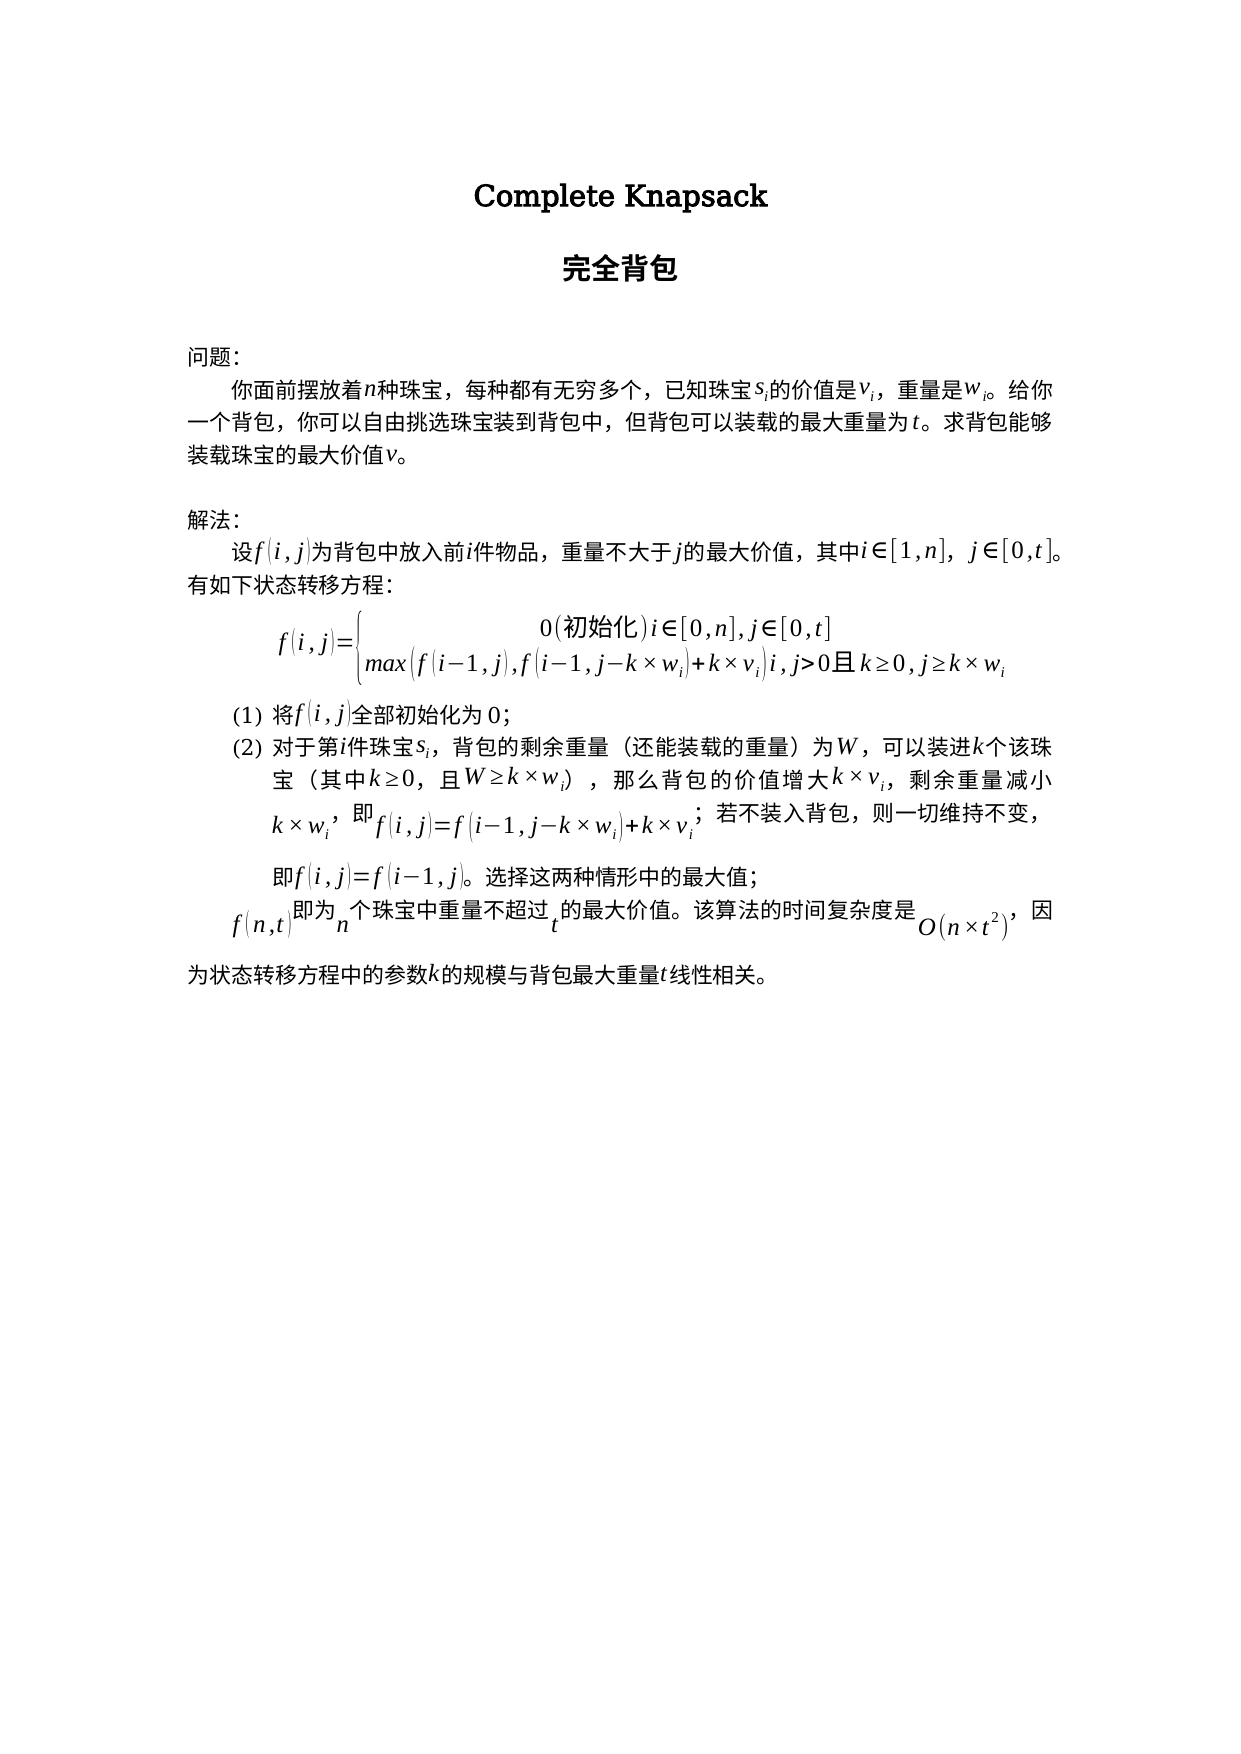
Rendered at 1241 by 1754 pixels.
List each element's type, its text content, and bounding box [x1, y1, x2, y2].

text 你面前摆放着种珠宝，每种都有无穷多个，已知珠宝的价值是，重量是。给你一个背包，你可以自由挑选珠宝装到背包中，但背包可以装载的最大重量为。求背包能够装载珠宝的最大价值。 [187, 372, 1053, 470]
text 解法： [187, 502, 1053, 535]
subtitle Complete Knapsack [187, 162, 1053, 227]
text 即为个珠宝中重量不超过的最大价值。该算法的时间复杂度是，因为状态转移方程中的参数的规模与背包最大重量线性相关。 [187, 892, 1053, 990]
list 将全部初始化为0； [231, 697, 1053, 730]
list 对于第件珠宝，背包的剩余重量（还能装载的重量）为，可以装进个该珠宝（其中，且），那么背包的价值增大，剩余重量减小，即；若不装入背包，则一切维持不变，即。选择这两种情形中的最大值； [231, 730, 1053, 892]
text 问题： [187, 340, 1053, 372]
text 设为背包中放入前件物品，重量不大于的最大价值，其中，。有如下状态转移方程： [187, 535, 1053, 600]
subtitle 完全背包 [187, 234, 1053, 299]
